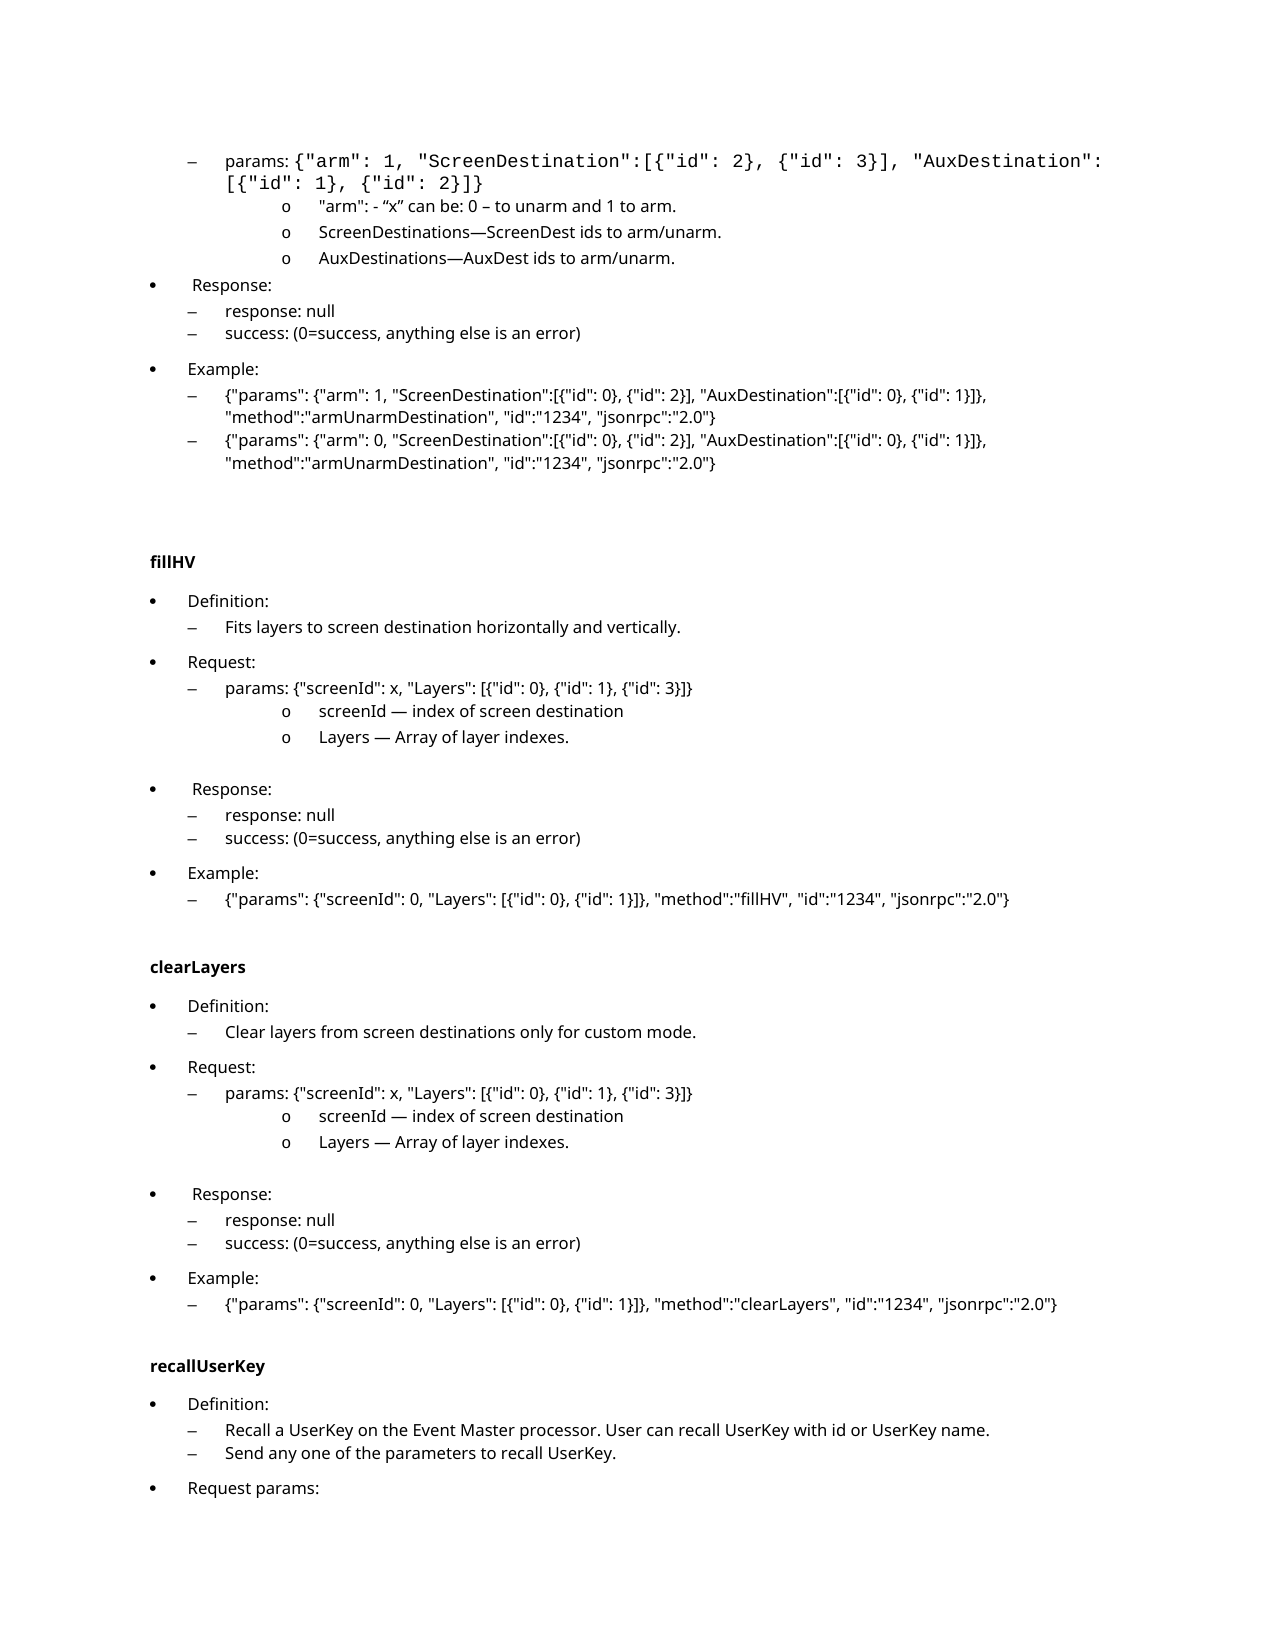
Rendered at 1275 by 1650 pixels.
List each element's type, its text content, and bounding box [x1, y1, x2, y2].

list ScreenDestinations—ScreenDest ids to arm/unarm. [281, 221, 1125, 244]
list {"params": {"screenId": 0, "Layers": [{"id": 0}, {"id": 1}]}, "method":"fillHV", "id":"1234", "jsonrpc":"2.0"} [187, 888, 1125, 911]
list screenId — index of screen destination [281, 699, 1125, 722]
list success: (0=success, anything else is an error) [187, 322, 1125, 344]
list Example: [150, 357, 1125, 380]
list Definition: [150, 1393, 1125, 1415]
text recallUserKey [150, 1354, 1125, 1377]
text fillHV [150, 551, 1125, 574]
list Definition: [150, 589, 1125, 612]
list screenId — index of screen destination [281, 1104, 1125, 1127]
list success: (0=success, anything else is an error) [187, 827, 1125, 849]
list response: null [187, 299, 1125, 322]
list Response: [150, 778, 1125, 801]
list Send any one of the parameters to recall UserKey. [187, 1441, 1125, 1464]
list success: (0=success, anything else is an error) [187, 1232, 1125, 1254]
list Example: [150, 862, 1125, 884]
list Clear layers from screen destinations only for custom mode. [187, 1021, 1125, 1043]
list Request: [150, 651, 1125, 673]
list {"params": {"arm": 1, "ScreenDestination":[{"id": 0}, {"id": 2}], "AuxDestination":[{"id": 0}, {"id": 1}]}, "method":"armUnarmDestination", "id":"1234", "jsonrpc":"2.0"} [187, 383, 1125, 428]
list params: {"screenId": x, "Layers": [{"id": 0}, {"id": 1}, {"id": 3}]} [187, 677, 1125, 699]
list response: null [187, 1209, 1125, 1232]
list Fits layers to screen destination horizontally and vertically. [187, 616, 1125, 638]
list Recall a UserKey on the Event Master processor. User can recall UserKey with id or UserKey name. [187, 1419, 1125, 1441]
list "arm": - “x” can be: 0 – to unarm and 1 to arm. [281, 195, 1125, 217]
list {"params": {"arm": 0, "ScreenDestination":[{"id": 0}, {"id": 2}], "AuxDestination":[{"id": 0}, {"id": 1}]}, "method":"armUnarmDestination", "id":"1234", "jsonrpc":"2.0"} [187, 428, 1125, 474]
list Layers — Array of layer indexes. [281, 1131, 1125, 1153]
list {"params": {"screenId": 0, "Layers": [{"id": 0}, {"id": 1}]}, "method":"clearLayers", "id":"1234", "jsonrpc":"2.0"} [187, 1293, 1125, 1316]
list AuxDestinations—AuxDest ids to arm/unarm. [281, 247, 1125, 270]
list Definition: [150, 994, 1125, 1017]
text clearLayers [150, 956, 1125, 979]
list Example: [150, 1267, 1125, 1289]
list params: {"screenId": x, "Layers": [{"id": 0}, {"id": 1}, {"id": 3}]} [187, 1082, 1125, 1104]
list Layers — Array of layer indexes. [281, 726, 1125, 748]
list Response: [150, 1183, 1125, 1206]
list params: {"arm": 1, "ScreenDestination":[{"id": 2}, {"id": 3}], "AuxDestination":[{"id": 1}, {"id": 2}]} [187, 150, 1125, 195]
list Request params: [150, 1477, 1125, 1499]
list Response: [150, 273, 1125, 296]
list Request: [150, 1056, 1125, 1078]
list response: null [187, 804, 1125, 827]
